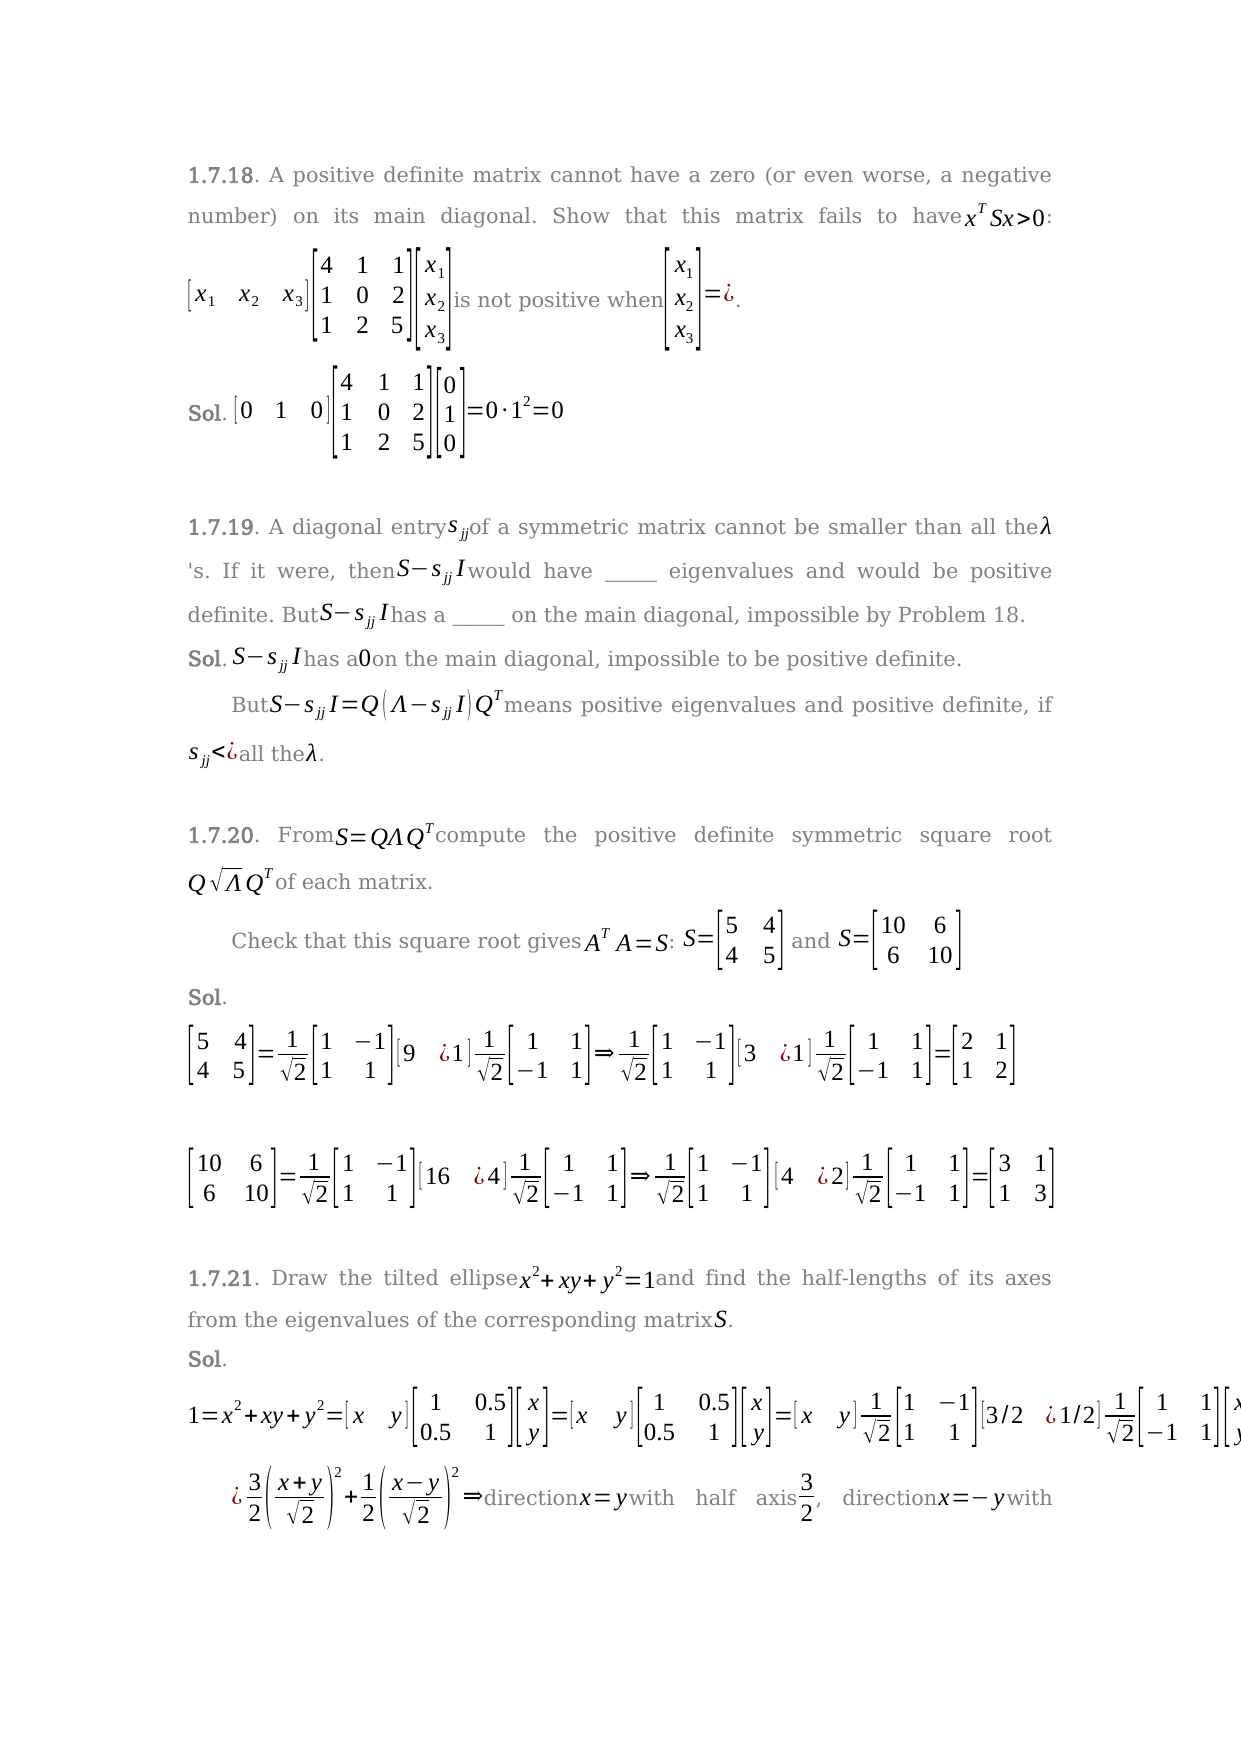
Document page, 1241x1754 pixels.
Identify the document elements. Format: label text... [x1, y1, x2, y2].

text Butmeans positive eigenvalues and positive definite, ifall the. [187, 686, 1053, 769]
text Sol. has aon the main diagonal, impossible to be positive definite. [187, 642, 1053, 674]
text 1.7.21. Draw the tilted ellipseand find the half-lengths of its axes from the eigenvalues of the corresponding matrix. [187, 1262, 1053, 1333]
text Sol. [187, 984, 1053, 1087]
text 1.7.18. A positive definite matrix cannot have a zero (or even worse, a negative number) on its main diagonal. Show that this matrix fails to have: is not positive when. [187, 162, 1053, 352]
text Check that this square root gives: and [187, 909, 1053, 972]
text 1.7.20. Fromcompute the positive definite symmetric square rootof each matrix. [187, 819, 1053, 896]
text Sol. [187, 1346, 1053, 1449]
text Sol. [187, 364, 1053, 461]
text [187, 1464, 1053, 1531]
text 1.7.19. A diagonal entryof a symmetric matrix cannot be smaller than all the's. If it were, thenwould have _____ eigenvalues and would be positive definite. Buthas a _____ on the main diagonal, impossible by Problem 18. [187, 511, 1053, 630]
